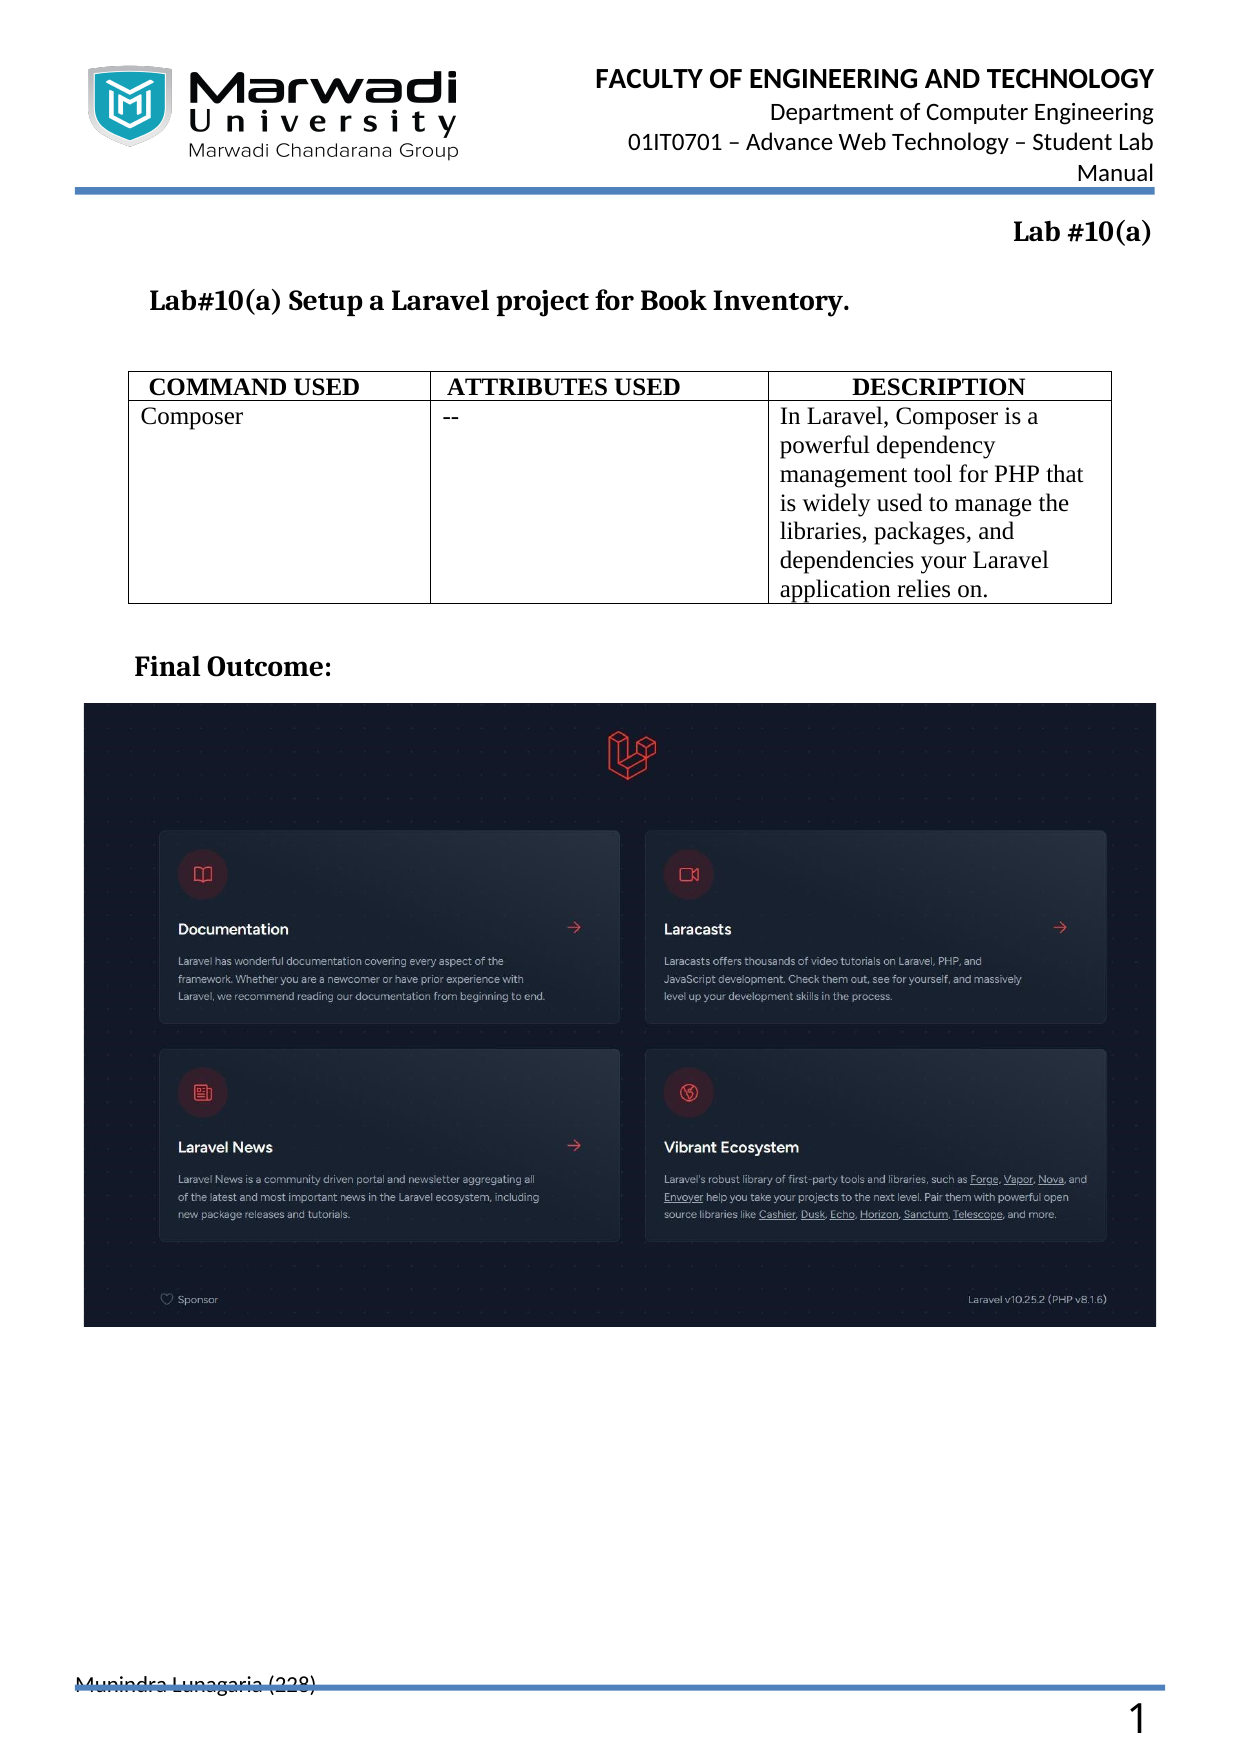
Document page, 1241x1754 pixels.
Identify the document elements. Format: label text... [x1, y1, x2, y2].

table_cell In Laravel, Composer is a powerful dependency management tool for PHP that is widely used to manage the libraries, packages, and dependencies your Laravel application relies on. [769, 401, 1111, 603]
table_cell Composer [129, 401, 430, 603]
picture [83, 703, 1157, 1327]
picture [86, 60, 482, 167]
table_header DESCRIPTION [769, 372, 1111, 400]
text Final Outcome: [75, 651, 1165, 684]
table_header ATTRIBUTES USED [431, 372, 768, 400]
table_cell -- [431, 401, 768, 603]
table_header COMMAND USED [129, 372, 430, 400]
